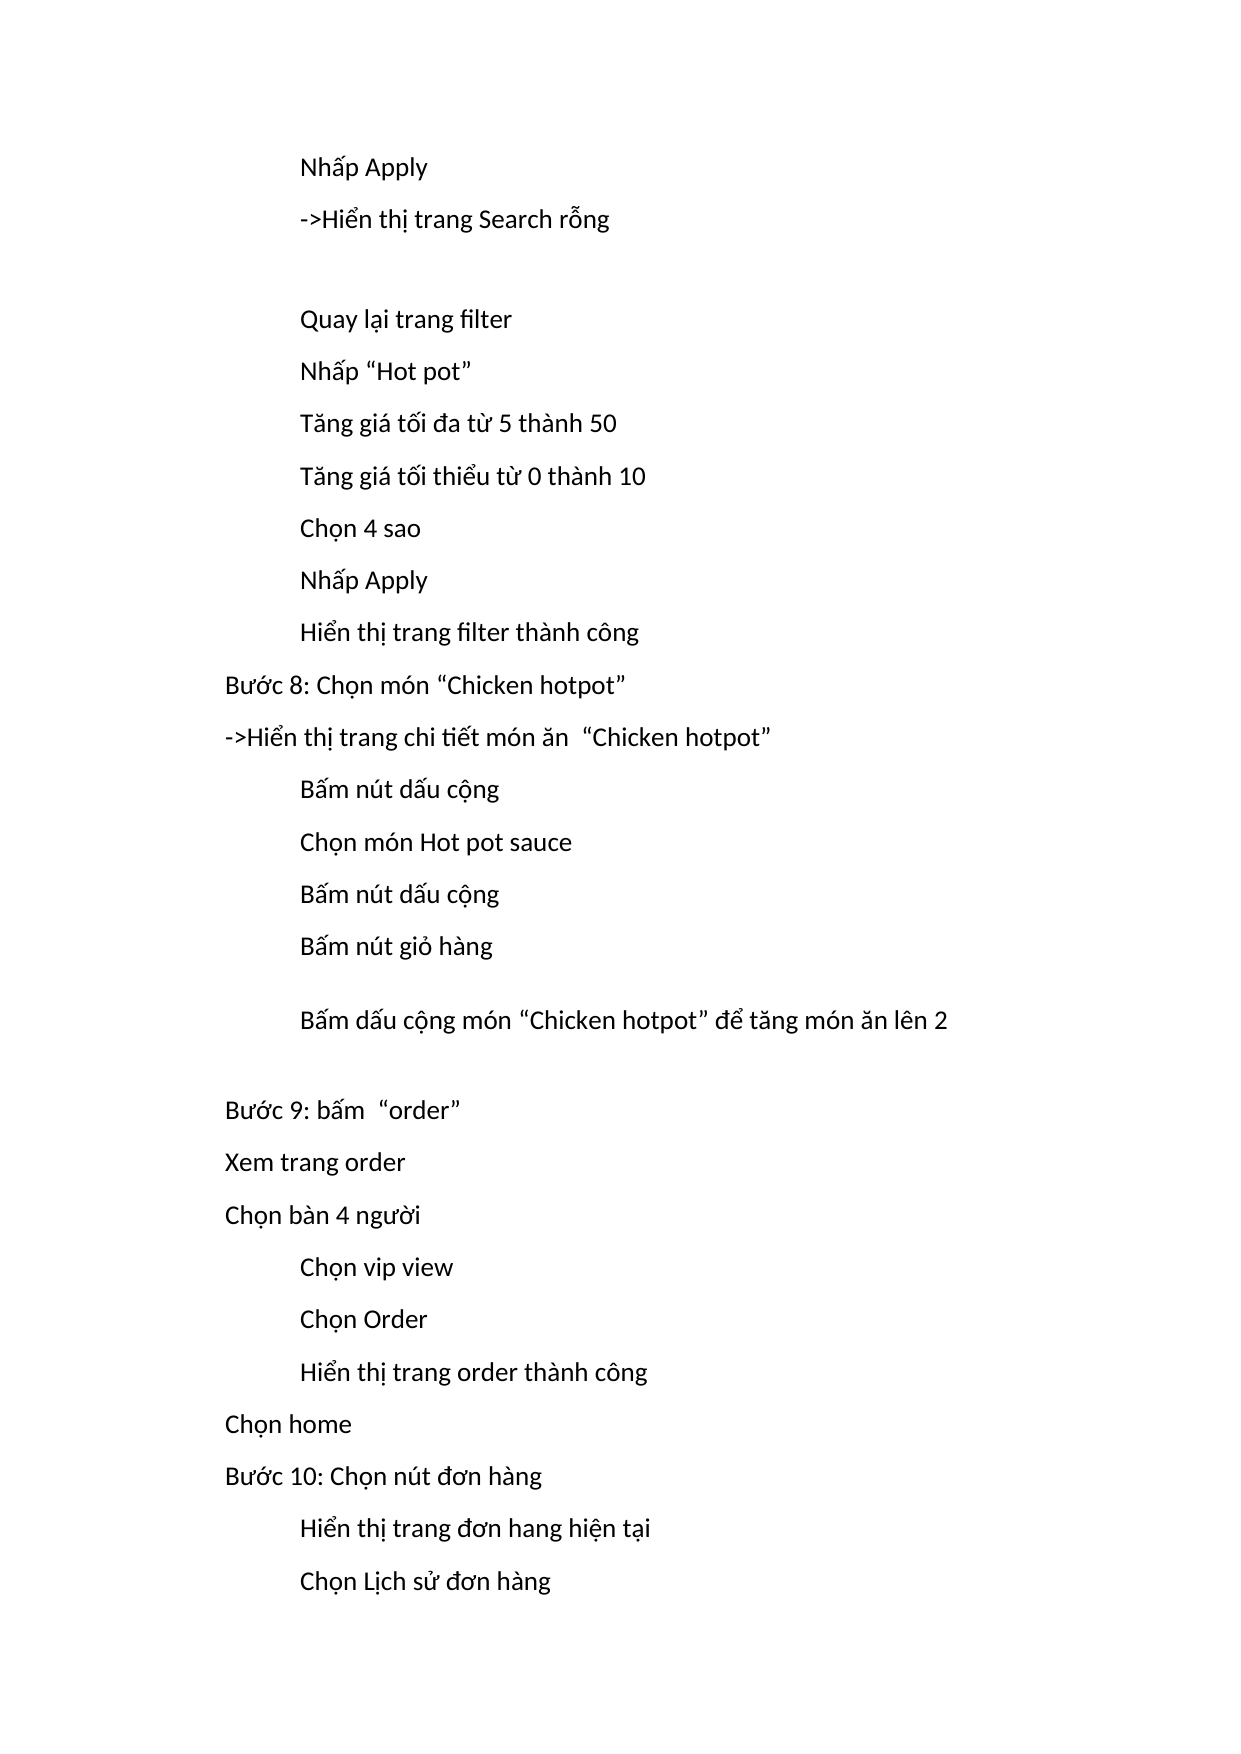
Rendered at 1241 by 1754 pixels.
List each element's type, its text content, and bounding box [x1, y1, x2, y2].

text Bước 8: Chọn món “Chicken hotpot” [150, 668, 1090, 701]
text Hiển thị trang đơn hang hiện tại [225, 1512, 1090, 1545]
text Tăng giá tối thiểu từ 0 thành 10 [150, 459, 1090, 492]
text Bấm dấu cộng món “Chicken hotpot” để tăng món ăn lên 2 [150, 982, 1090, 1041]
text Xem trang order [150, 1146, 1090, 1179]
text ->Hiển thị trang Search rỗng [150, 202, 1090, 235]
text Tăng giá tối đa từ 5 thành 50 [150, 406, 1090, 439]
text Quay lại trang filter [150, 302, 1090, 335]
text Nhấp Apply [150, 563, 1090, 596]
text Bấm nút dấu cộng [150, 772, 1090, 806]
text Nhấp Apply [150, 150, 1090, 183]
text Bấm nút dấu cộng [150, 877, 1090, 910]
text Bước 9: bấm “order” [150, 1093, 1090, 1126]
text Hiển thị trang filter thành công [150, 616, 1090, 649]
text Bước 10: Chọn nút đơn hàng [150, 1459, 1090, 1492]
text Chọn Order [150, 1302, 1090, 1336]
text Nhấp “Hot pot” [150, 354, 1090, 387]
text Chọn món Hot pot sauce [225, 825, 1090, 858]
text Chọn bàn 4 người [150, 1198, 1090, 1231]
text Chọn 4 sao [150, 511, 1090, 544]
text Chọn vip view [150, 1250, 1090, 1283]
text ->Hiển thị trang chi tiết món ăn “Chicken hotpot” [150, 720, 1090, 753]
text Chọn home [150, 1407, 1090, 1440]
text Bấm nút giỏ hàng [150, 929, 1090, 962]
text Chọn Lịch sử đơn hàng [225, 1564, 1090, 1597]
text Hiển thị trang order thành công [150, 1355, 1090, 1388]
